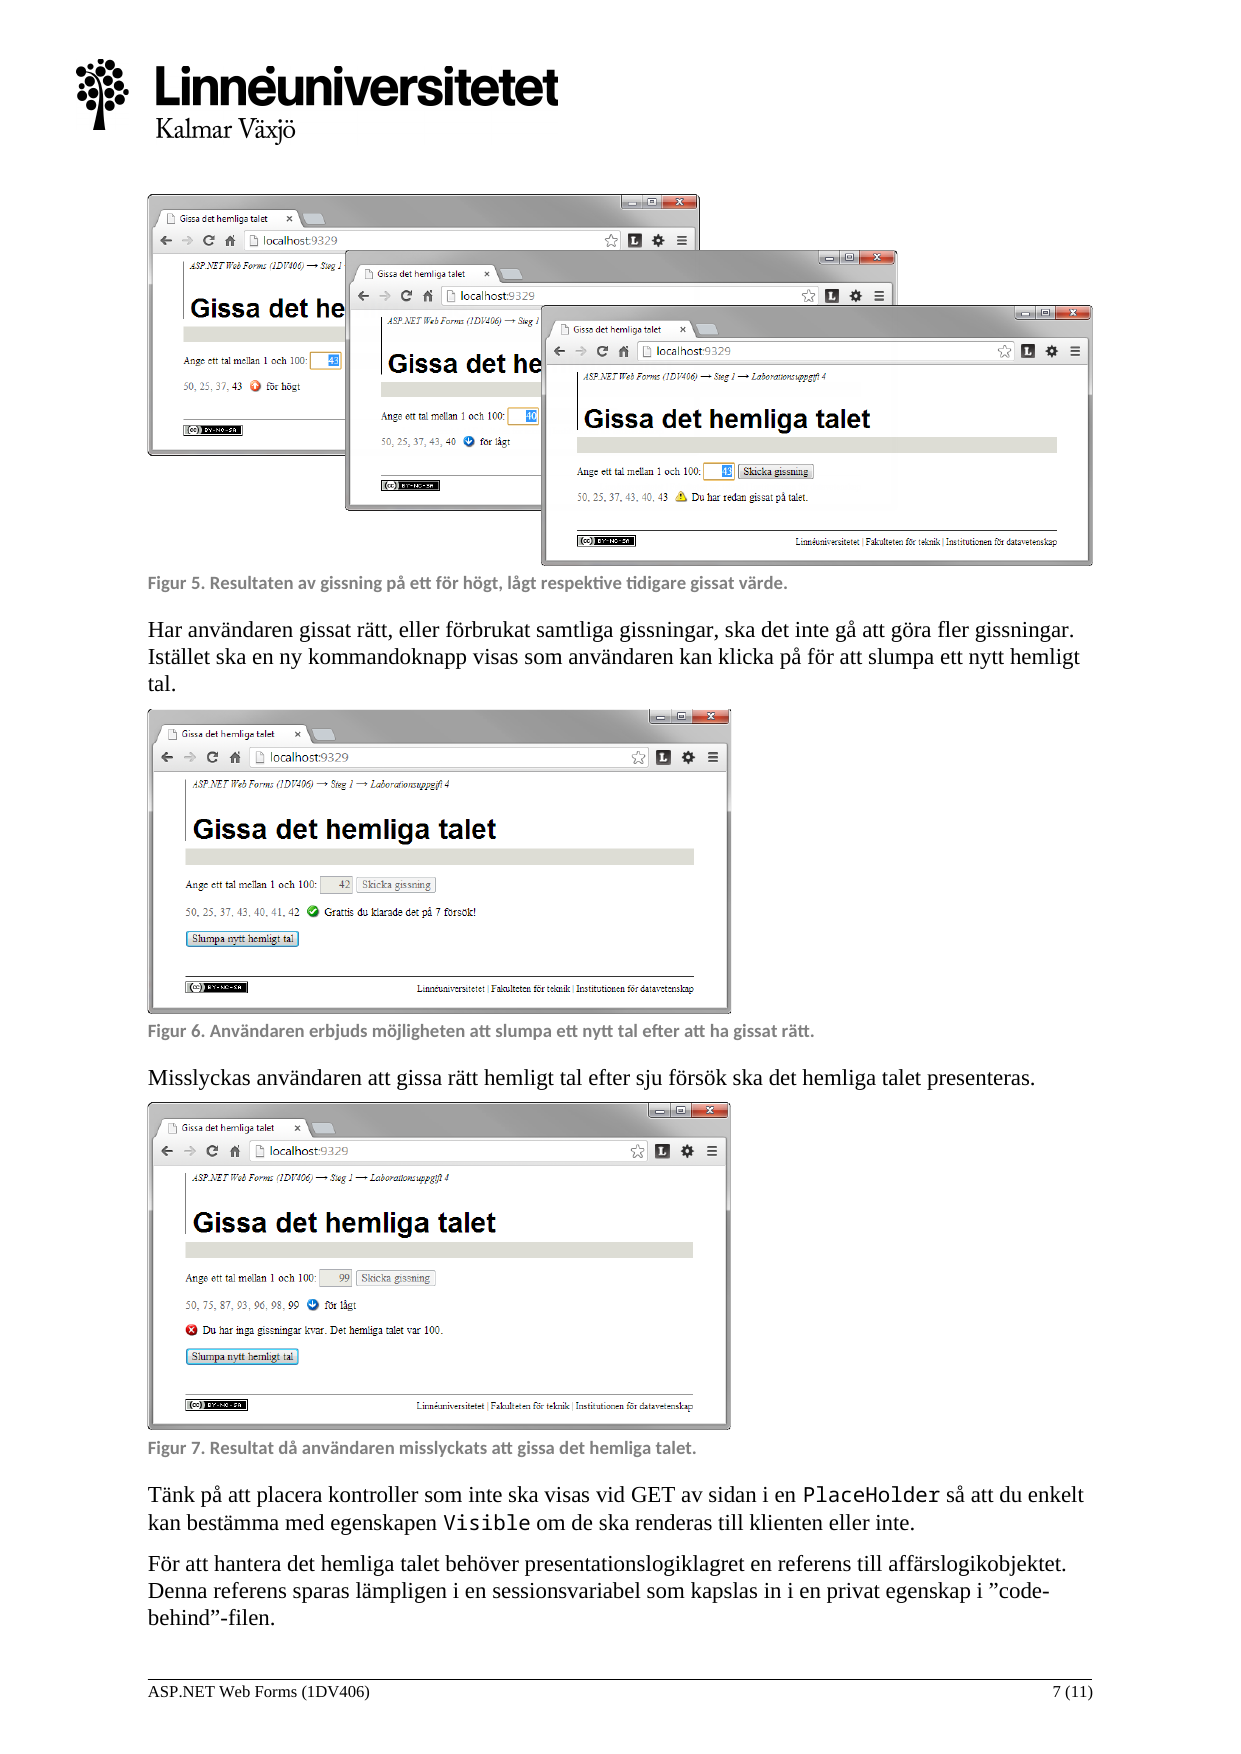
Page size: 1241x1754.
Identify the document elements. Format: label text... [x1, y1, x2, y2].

text För att hantera det hemliga talet behöver presentationslogiklagret en referens till affärslogikobjektet. Denna referens sparas lämpligen i en sessionsvariabel som kapslas in i en privat egenskap i ”code-behind”-filen. [148, 1549, 1092, 1631]
picture [147, 709, 732, 1014]
picture [147, 1102, 731, 1430]
text Figur 6. Användaren erbjuds möjligheten att slumpa ett nytt tal efter att ha gissat rätt. [148, 1019, 1092, 1042]
text Figur 7. Resultat då användaren misslyckats att gissa det hemliga talet. [148, 1436, 1092, 1459]
picture [76, 59, 129, 130]
picture [156, 66, 558, 145]
text Har användaren gissat rätt, eller förbrukat samtliga gissningar, ska det inte gå att göra fler gissningar. Istället ska en ny kommandoknapp visas som användaren kan klicka på för att slumpa ett nytt hemligt tal. [148, 615, 1092, 697]
picture [147, 194, 1093, 566]
text Tänk på att placera kontroller som inte ska visas vid GET av sidan i en PlaceHolder så att du enkelt kan bestämma med egenskapen Visible om de ska renderas till klienten eller inte. [148, 1480, 1092, 1537]
text Misslyckas användaren att gissa rätt hemligt tal efter sju försök ska det hemliga talet presenteras. [148, 1063, 1092, 1090]
text Figur 5. Resultaten av gissning på ett för högt, lågt respektive tidigare gissat värde. [148, 572, 1092, 594]
